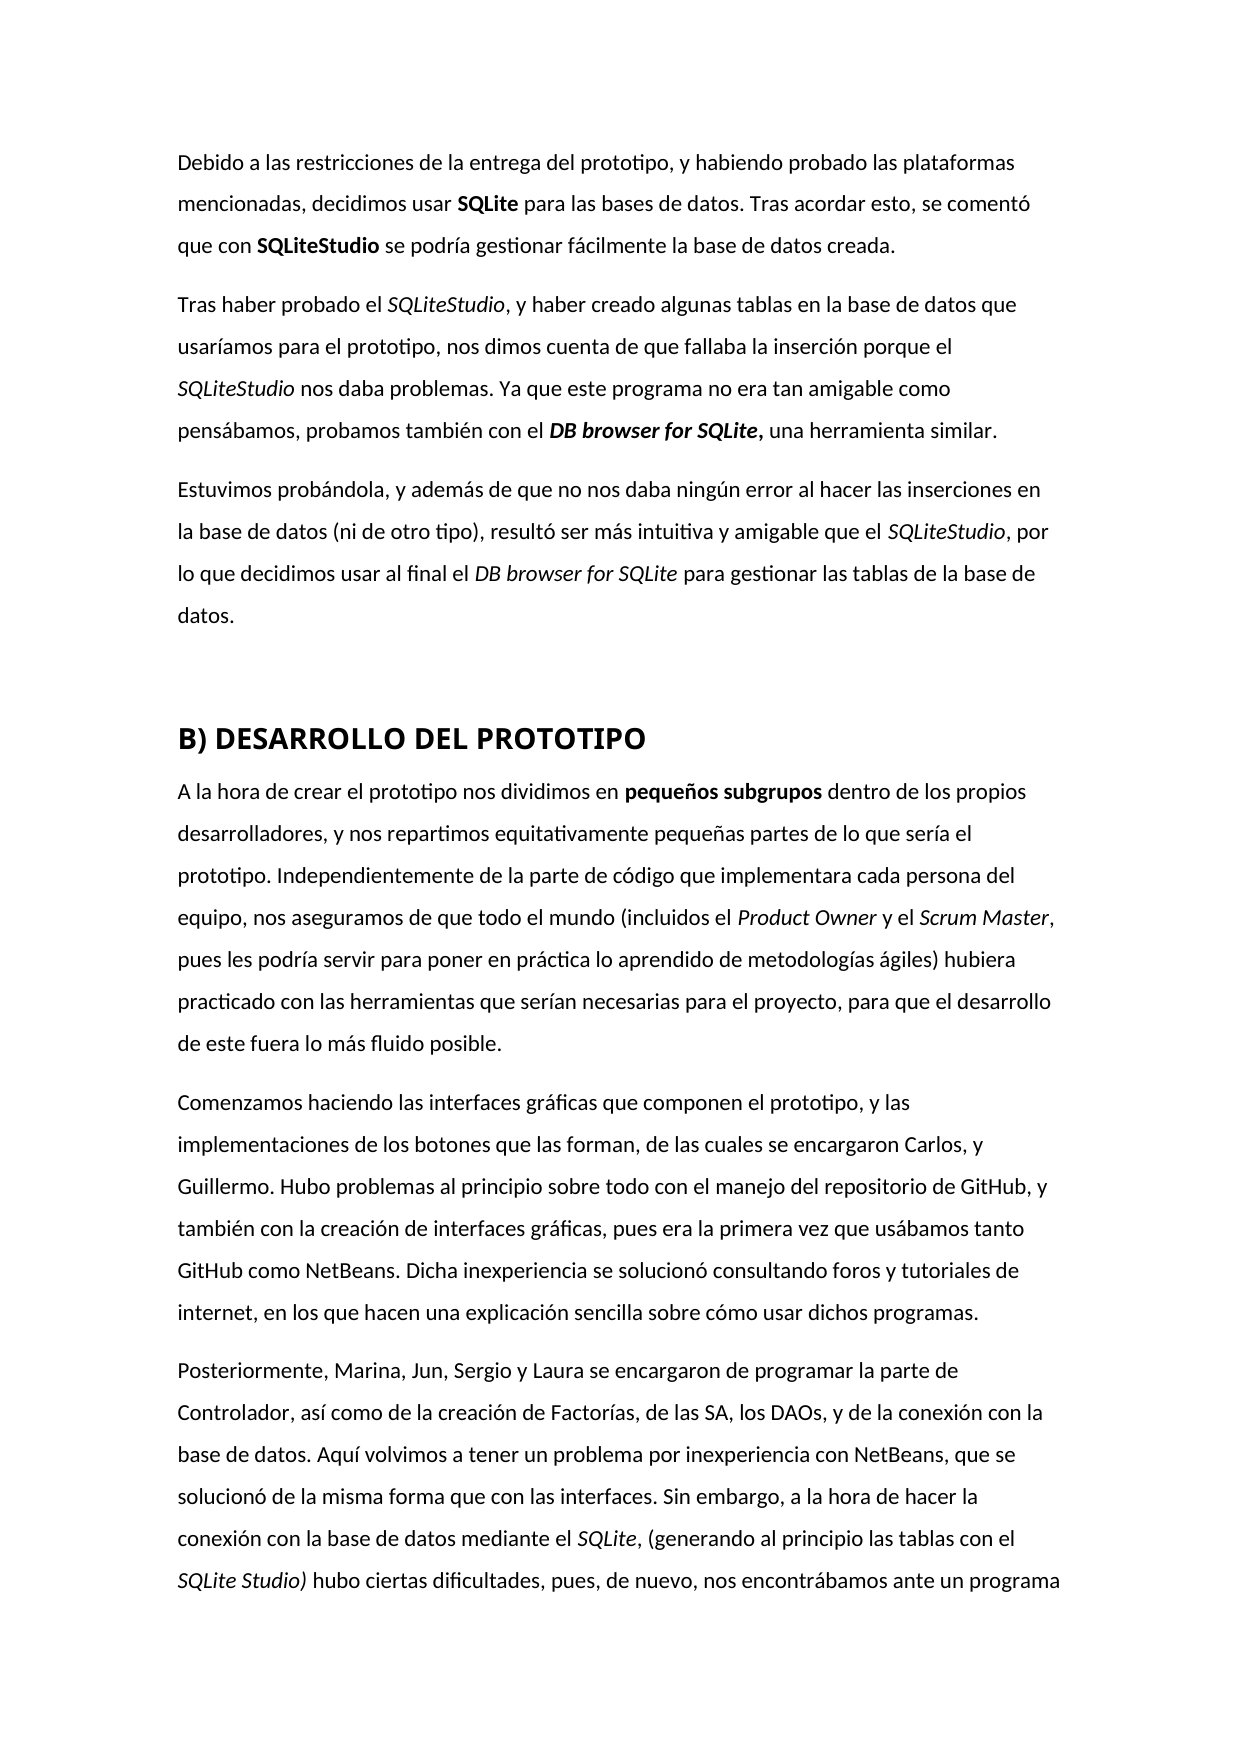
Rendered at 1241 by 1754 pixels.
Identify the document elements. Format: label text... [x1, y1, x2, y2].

text Debido a las restricciones de la entrega del prototipo, y habiendo probado las plataformas mencionadas, decidimos usar SQLite para las bases de datos. Tras acordar esto, se comentó que con SQLiteStudio se podría gestionar fácilmente la base de datos creada. [177, 148, 1063, 259]
text Estuvimos probándola, y además de que no nos daba ningún error al hacer las inserciones en la base de datos (ni de otro tipo), resultó ser más intuitiva y amigable que el SQLiteStudio, por lo que decidimos usar al final el DB browser for SQLite para gestionar las tablas de la base de datos. [177, 475, 1063, 629]
text A la hora de crear el prototipo nos dividimos en pequeños subgrupos dentro de los propios desarrolladores, y nos repartimos equitativamente pequeñas partes de lo que sería el prototipo. Independientemente de la parte de código que implementara cada persona del equipo, nos aseguramos de que todo el mundo (incluidos el Product Owner y el Scrum Master, pues les podría servir para poner en práctica lo aprendido de metodologías ágiles) hubiera practicado con las herramientas que serían necesarias para el proyecto, para que el desarrollo de este fuera lo más fluido posible. [177, 777, 1063, 1057]
text Tras haber probado el SQLiteStudio, y haber creado algunas tablas en la base de datos que usaríamos para el prototipo, nos dimos cuenta de que fallaba la inserción porque el SQLiteStudio nos daba problemas. Ya que este programa no era tan amigable como pensábamos, probamos también con el DB browser for SQLite, una herramienta similar. [177, 290, 1063, 444]
subtitle B) DESARROLLO DEL PROTOTIPO [177, 718, 1063, 758]
